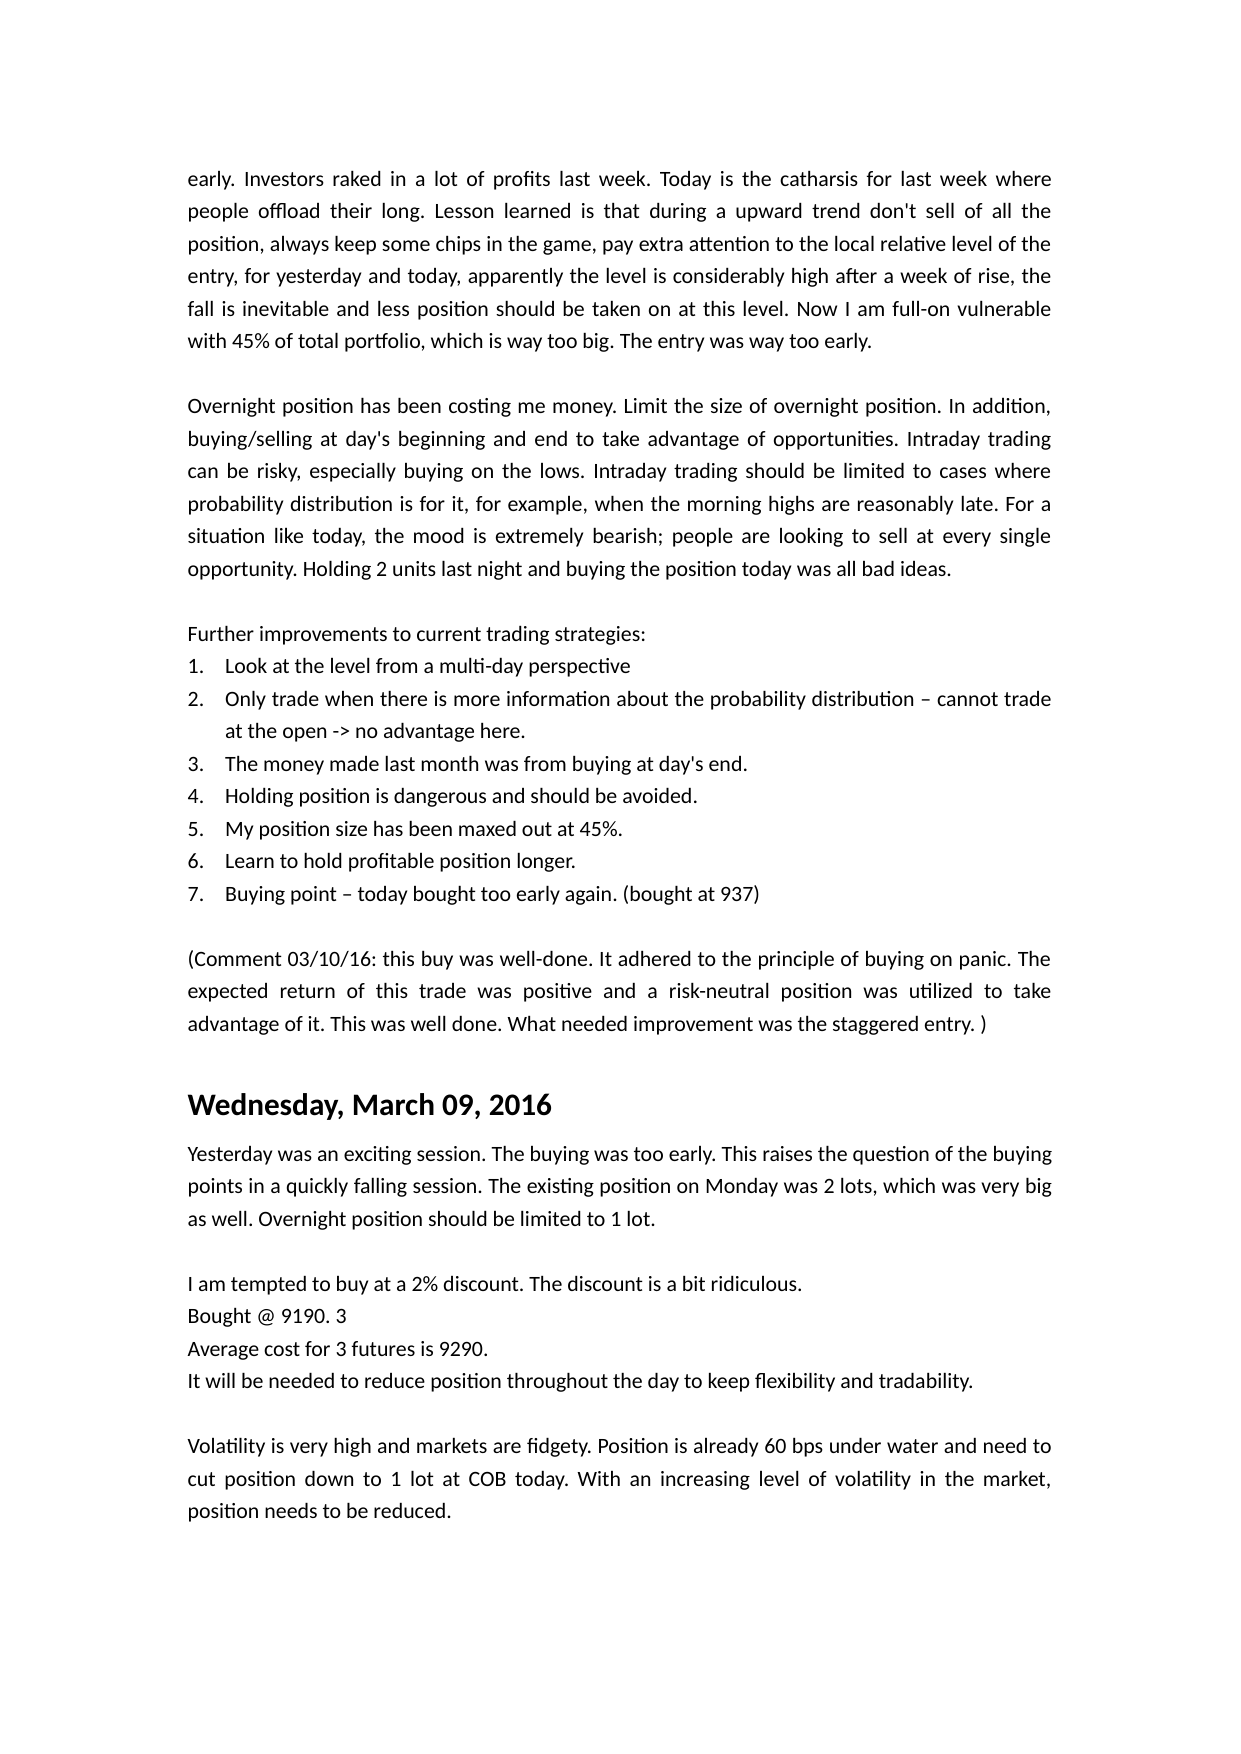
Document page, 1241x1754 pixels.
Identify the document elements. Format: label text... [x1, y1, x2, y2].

list Holding position is dangerous and should be avoided. [187, 779, 1053, 812]
text Yesterday was an exciting session. The buying was too early. This raises the question of the buying points in a quickly falling session. The existing position on Monday was 2 lots, which was very big as well. Overnight position should be limited to 1 lot. [187, 1137, 1053, 1234]
text It will be needed to reduce position throughout the day to keep flexibility and tradability. [187, 1364, 1053, 1397]
text Overnight position has been costing me money. Limit the size of overnight position. In addition, buying/selling at day's beginning and end to take advantage of opportunities. Intraday trading can be risky, especially buying on the lows. Intraday trading should be limited to cases where probability distribution is for it, for example, when the morning highs are reasonably late. For a situation like today, the mood is extremely bearish; people are looking to sell at every single opportunity. Holding 2 units last night and buying the position today was all bad ideas. [187, 389, 1053, 584]
list The money made last month was from buying at day's end. [187, 747, 1053, 779]
text Wednesday, March 09, 2016 [187, 1072, 1053, 1137]
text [187, 162, 1053, 357]
text I am tempted to buy at a 2% discount. The discount is a bit ridiculous. [187, 1267, 1053, 1299]
list Buying point – today bought too early again. (bought at 937) [187, 877, 1053, 909]
list Learn to hold profitable position longer. [187, 844, 1053, 877]
list Look at the level from a multi-day perspective [187, 649, 1053, 682]
text Volatility is very high and markets are fidgety. Position is already 60 bps under water and need to cut position down to 1 lot at COB today. With an increasing level of volatility in the market, position needs to be reduced. [187, 1429, 1053, 1527]
text Bought @ 9190. 3 [187, 1299, 1053, 1332]
text Further improvements to current trading strategies: [187, 617, 1053, 649]
list My position size has been maxed out at 45%. [187, 812, 1053, 844]
text (Comment 03/10/16: this buy was well-done. It adhered to the principle of buying on panic. The expected return of this trade was positive and a risk-neutral position was utilized to take advantage of it. This was well done. What needed improvement was the staggered entry. ) [187, 942, 1053, 1039]
text Average cost for 3 futures is 9290. [187, 1332, 1053, 1364]
list Only trade when there is more information about the probability distribution – cannot trade at the open -> no advantage here. [187, 682, 1053, 747]
